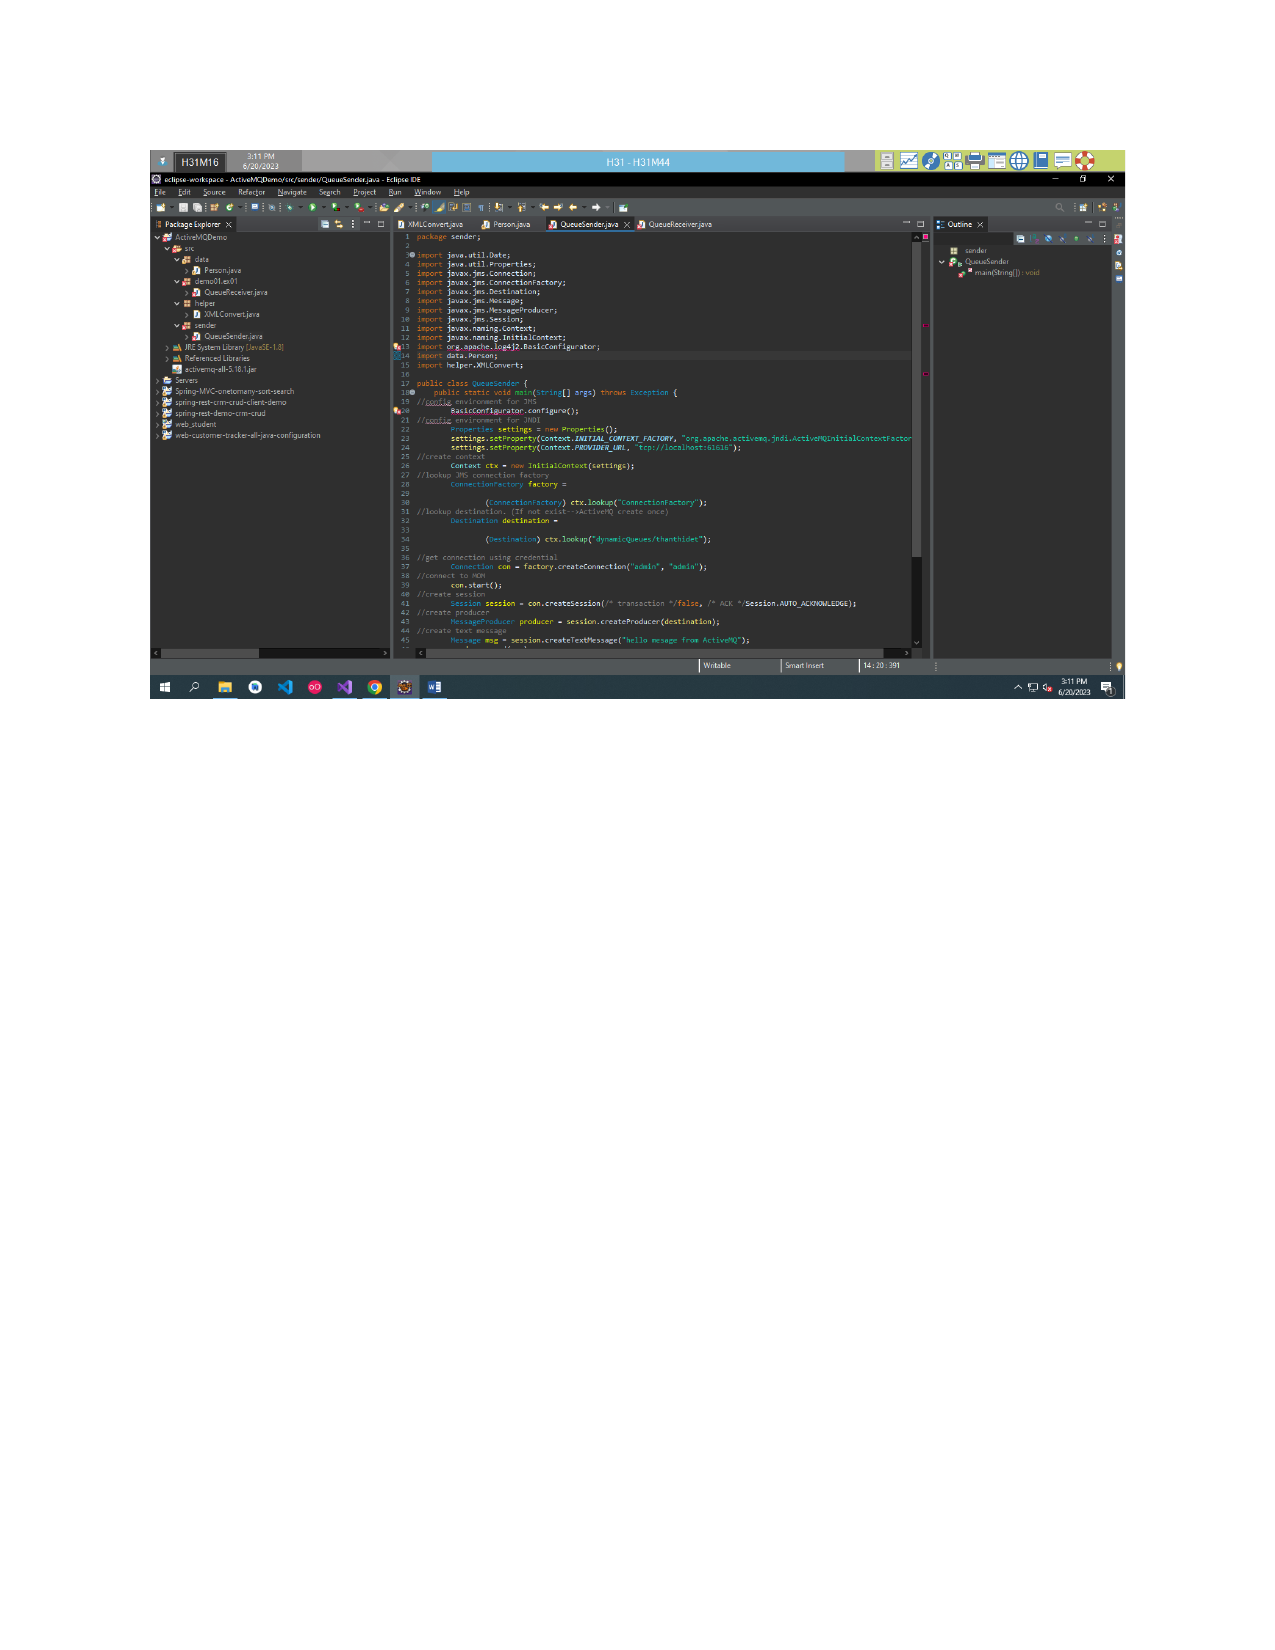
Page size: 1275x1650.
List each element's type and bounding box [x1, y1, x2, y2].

picture [150, 150, 1125, 699]
